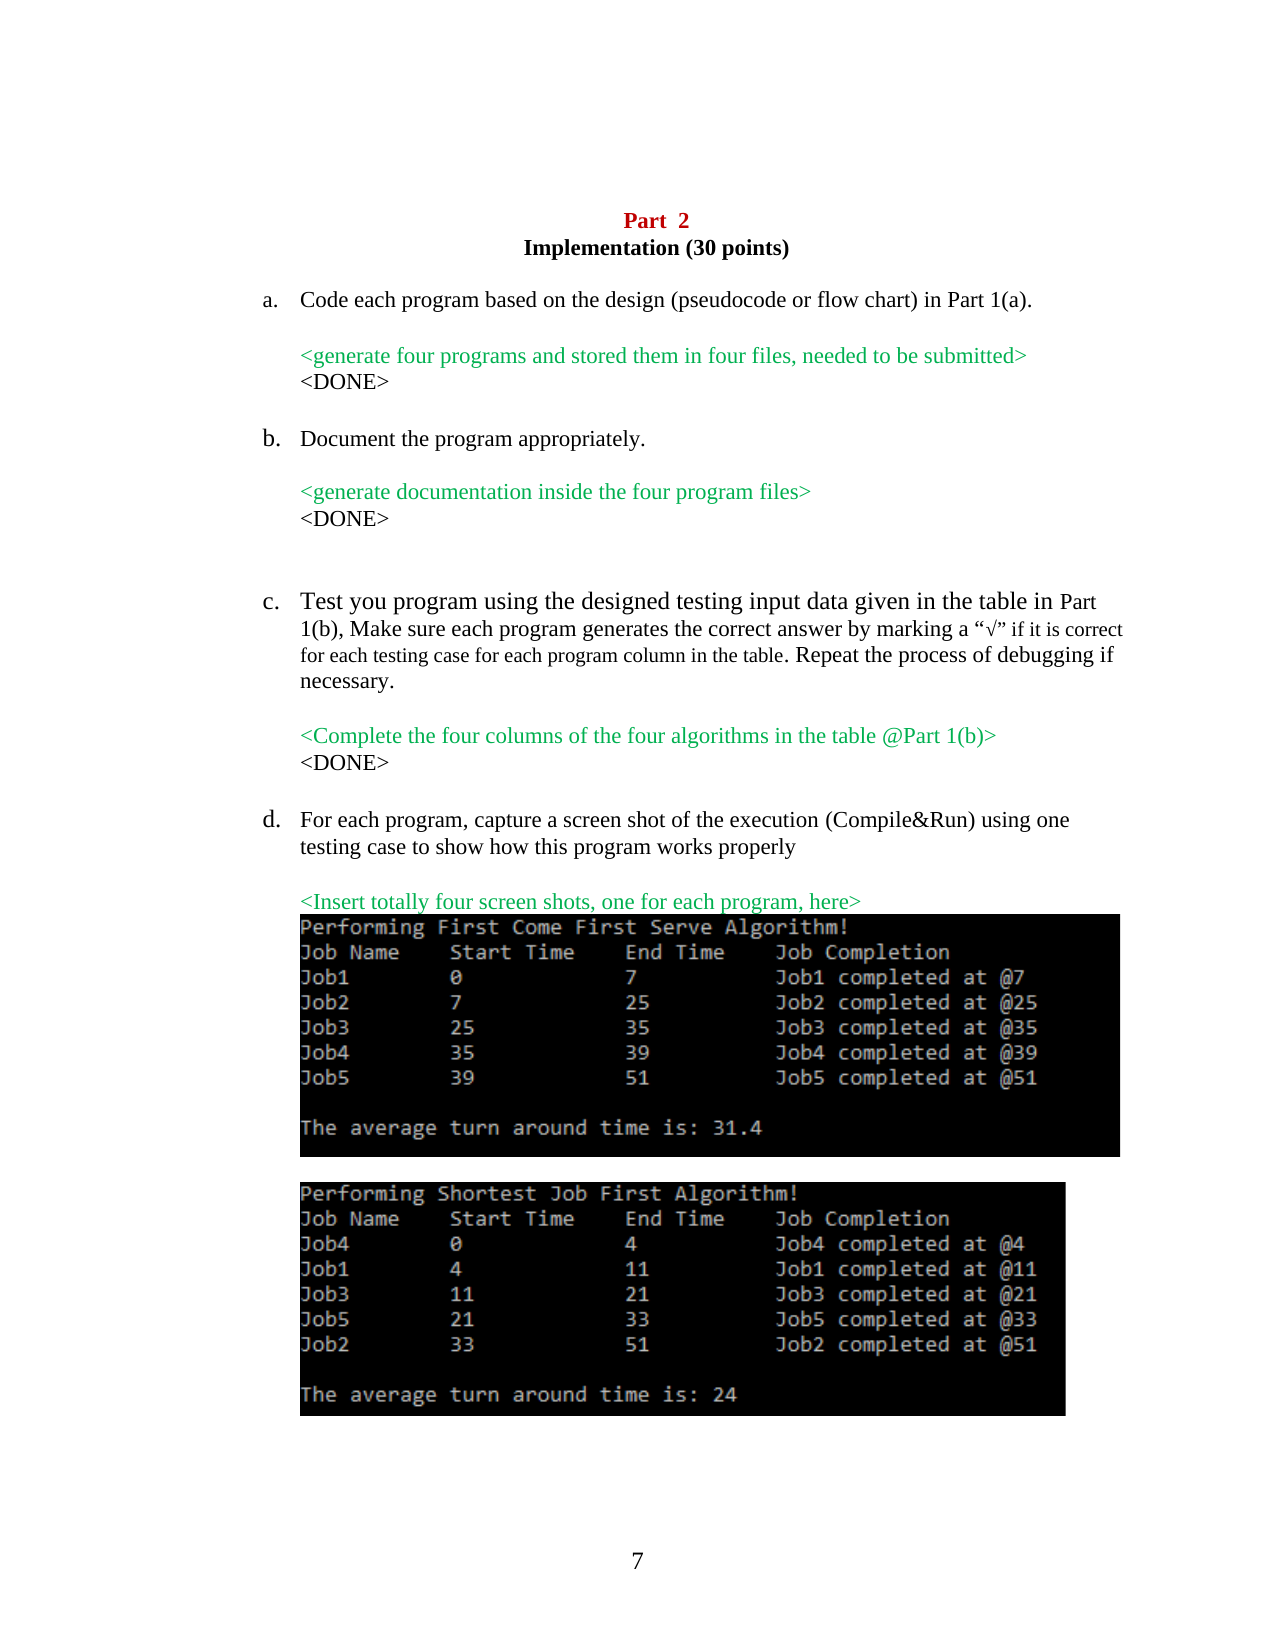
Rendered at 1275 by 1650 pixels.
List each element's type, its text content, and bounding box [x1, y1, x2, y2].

list <DONE> [300, 504, 1125, 586]
picture [300, 1182, 1066, 1416]
picture [300, 914, 1121, 1157]
text <DONE> [225, 749, 1125, 804]
list Code each program based on the design (pseudocode or flow chart) in Part 1(a). [262, 287, 1125, 342]
list <Complete the four columns of the four algorithms in the table @Part 1(b)> [300, 723, 1125, 749]
list Document the program appropriately. [262, 423, 1125, 452]
list <generate four programs and stored them in four files, needed to be submitted> [300, 342, 1125, 368]
text Part 2 [187, 207, 1125, 234]
list <generate documentation inside the four program files> [300, 478, 1125, 504]
text <DONE> [300, 368, 1125, 423]
text Implementation (30 points) [187, 234, 1125, 260]
list For each program, capture a screen shot of the execution (Compile&Run) using one testing case to show how this program works properly [262, 804, 1125, 859]
list Test you program using the designed testing input data given in the table in Part 1(b), Make sure each program generates the correct answer by marking a “√” if it is correct for each testing case for each program column in the table. Repeat the process of debugging if necessary. [262, 586, 1125, 694]
list <Insert totally four screen shots, one for each program, here> [300, 888, 1125, 914]
